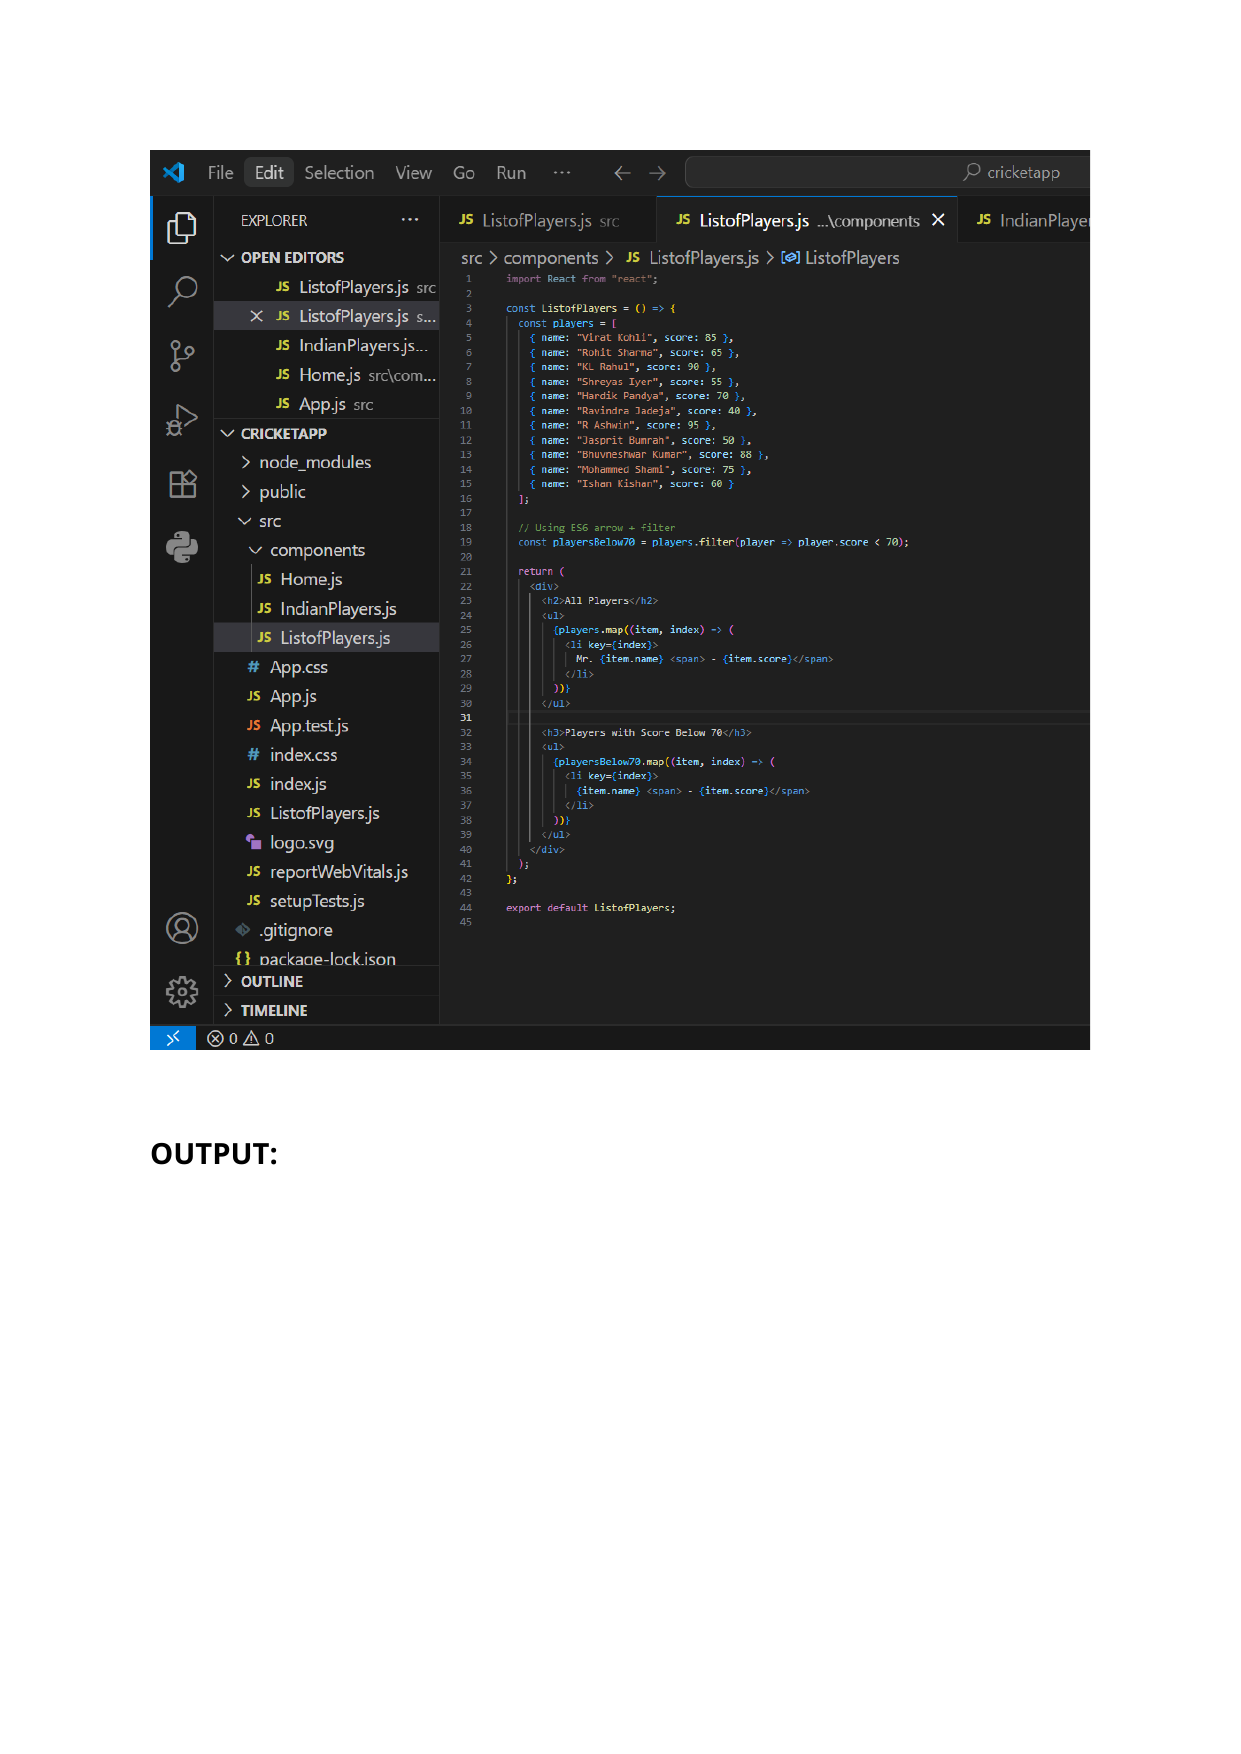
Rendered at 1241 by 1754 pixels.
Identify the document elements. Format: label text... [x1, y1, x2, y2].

text OUTPUT: [150, 1133, 1090, 1173]
picture [150, 150, 1091, 1050]
